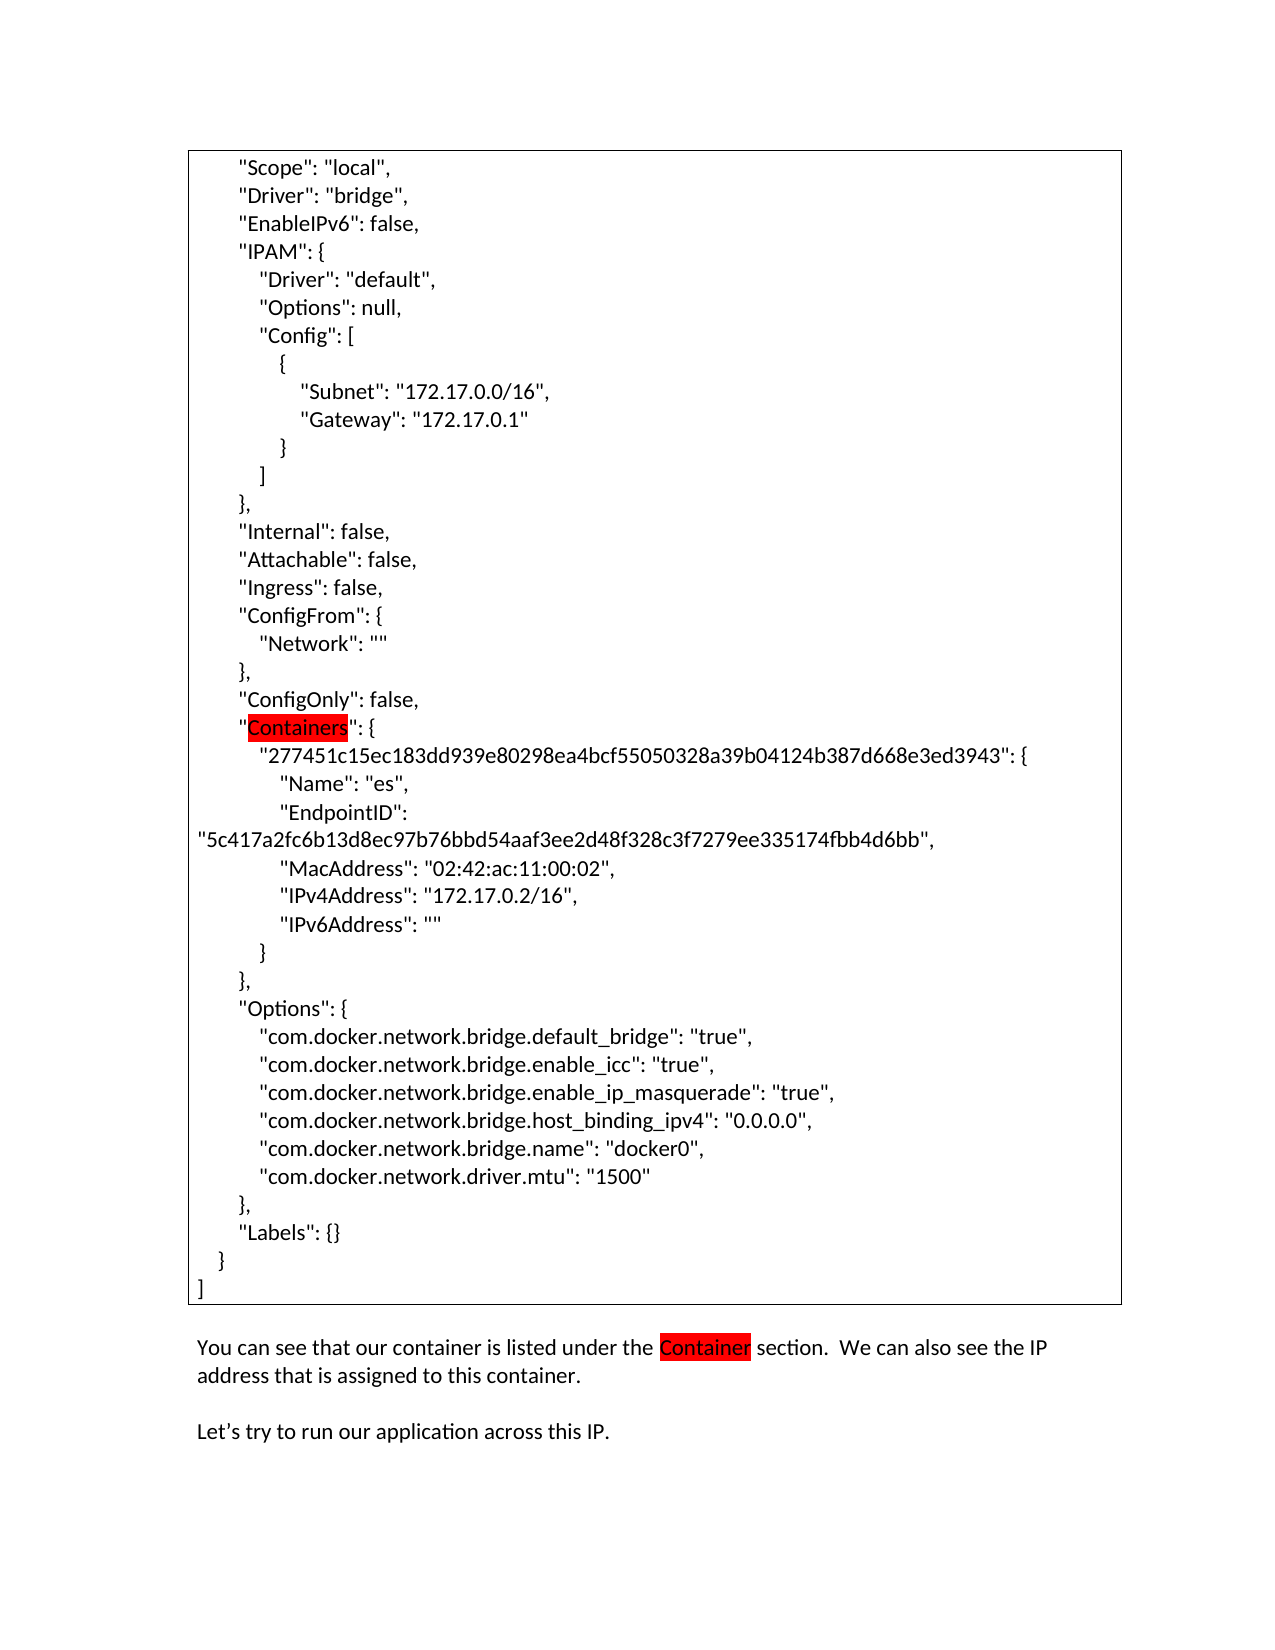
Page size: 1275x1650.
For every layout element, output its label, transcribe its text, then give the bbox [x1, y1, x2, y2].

text } [189, 934, 1121, 963]
text You can see that our container is listed under the Container section. We can also see the IP address that is assigned to this container. [197, 1333, 1113, 1389]
text "Network": "" [189, 626, 1121, 654]
text "Ingress": false, [189, 570, 1121, 598]
text "IPv4Address": "172.17.0.2/16", [189, 878, 1121, 907]
text }, [189, 1187, 1121, 1215]
text "com.docker.network.bridge.name": "docker0", [189, 1131, 1121, 1159]
text { [189, 346, 1121, 374]
text "Containers": { [189, 710, 1121, 738]
text "EnableIPv6": false, [189, 206, 1121, 234]
text "Name": "es", [189, 766, 1121, 794]
text "com.docker.network.bridge.default_bridge": "true", [189, 1019, 1121, 1047]
text }, [189, 486, 1121, 514]
text "com.docker.network.bridge.host_binding_ipv4": "0.0.0.0", [189, 1103, 1121, 1131]
text }, [189, 963, 1121, 991]
text ] [189, 1271, 1121, 1304]
text "IPAM": { [189, 234, 1121, 262]
text "Gateway": "172.17.0.1" [189, 402, 1121, 430]
text "Options": { [189, 991, 1121, 1019]
text } [189, 1243, 1121, 1271]
text "com.docker.network.bridge.enable_ip_masquerade": "true", [189, 1075, 1121, 1103]
text "com.docker.network.driver.mtu": "1500" [189, 1159, 1121, 1187]
text "com.docker.network.bridge.enable_icc": "true", [189, 1047, 1121, 1075]
text "MacAddress": "02:42:ac:11:00:02", [189, 851, 1121, 878]
text "Driver": "default", [189, 262, 1121, 290]
text "Config": [ [189, 318, 1121, 346]
text ] [189, 458, 1121, 486]
text "Driver": "bridge", [189, 178, 1121, 206]
text "Attachable": false, [189, 542, 1121, 570]
text "Options": null, [189, 290, 1121, 318]
text "Internal": false, [189, 514, 1121, 542]
text "Labels": {} [189, 1215, 1121, 1243]
text "Scope": "local", [189, 151, 1121, 178]
text "EndpointID": "5c417a2fc6b13d8ec97b76bbd54aaf3ee2d48f328c3f7279ee335174fbb4d6bb", [189, 794, 1121, 851]
text } [189, 430, 1121, 458]
text }, [189, 654, 1121, 682]
text "277451c15ec183dd939e80298ea4bcf55050328a39b04124b387d668e3ed3943": { [189, 738, 1121, 766]
text "IPv6Address": "" [189, 907, 1121, 934]
text "ConfigOnly": false, [189, 682, 1121, 710]
text "Subnet": "172.17.0.0/16", [189, 374, 1121, 402]
text Let’s try to run our application across this IP. [197, 1417, 1113, 1445]
text "ConfigFrom": { [189, 598, 1121, 626]
